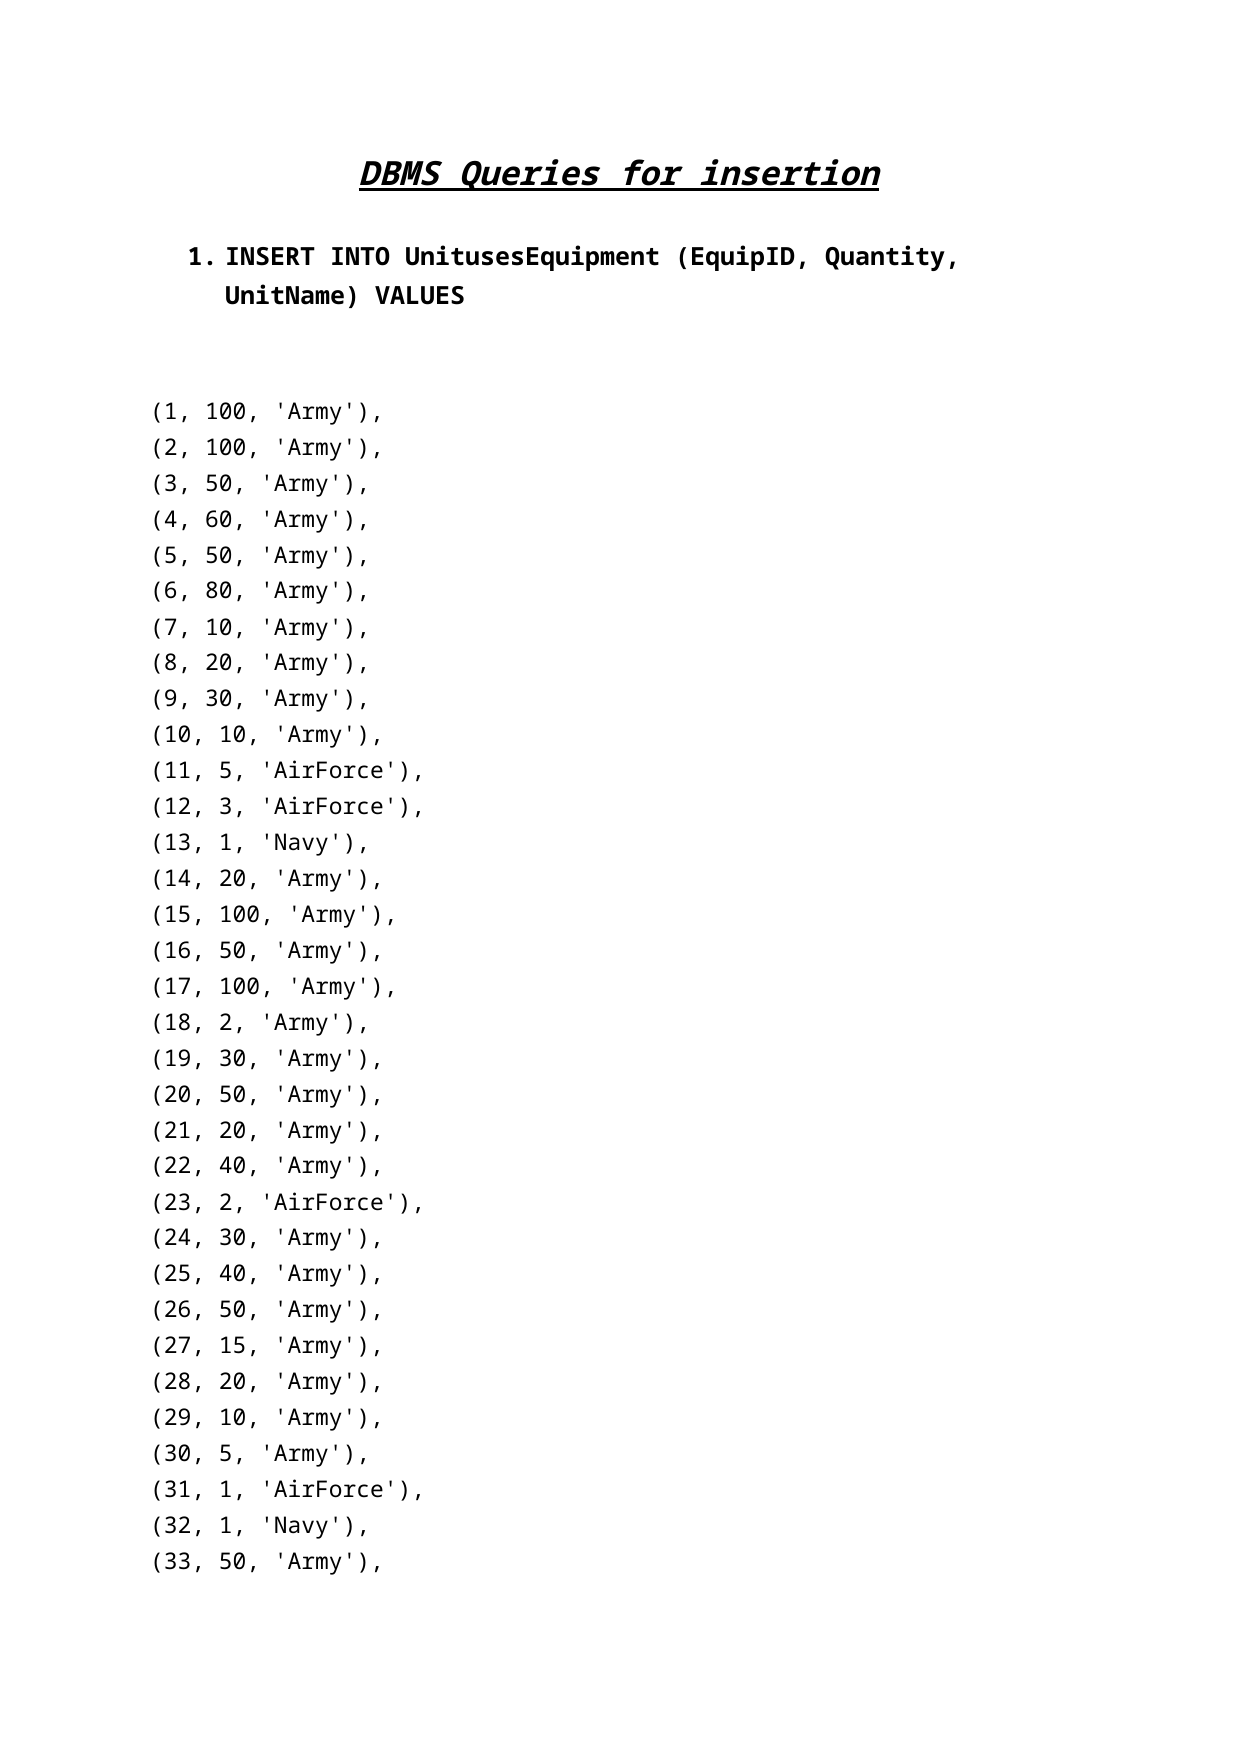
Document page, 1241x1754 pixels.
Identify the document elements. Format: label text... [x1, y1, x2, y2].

text (2, 100, 'Army'), [150, 431, 1090, 462]
text (3, 50, 'Army'), [150, 467, 1090, 498]
text (11, 5, 'AirForce'), [150, 754, 1090, 785]
text (19, 30, 'Army'), [150, 1042, 1090, 1073]
text (25, 40, 'Army'), [150, 1257, 1090, 1288]
text (16, 50, 'Army'), [150, 934, 1090, 965]
text (32, 1, 'Navy'), [150, 1509, 1090, 1540]
list INSERT INTO UnitusesEquipment (EquipID, Quantity, UnitName) VALUES [187, 238, 1090, 311]
text (15, 100, 'Army'), [150, 898, 1090, 929]
text (4, 60, 'Army'), [150, 503, 1090, 534]
text (5, 50, 'Army'), [150, 538, 1090, 570]
text (12, 3, 'AirForce'), [150, 790, 1090, 821]
text (24, 30, 'Army'), [150, 1221, 1090, 1253]
text (23, 2, 'AirForce'), [150, 1185, 1090, 1217]
text (14, 20, 'Army'), [150, 862, 1090, 893]
text (1, 100, 'Army'), [150, 395, 1090, 426]
text (9, 30, 'Army'), [150, 682, 1090, 713]
text (7, 10, 'Army'), [150, 610, 1090, 642]
text (28, 20, 'Army'), [150, 1365, 1090, 1396]
text (30, 5, 'Army'), [150, 1437, 1090, 1468]
text (27, 15, 'Army'), [150, 1329, 1090, 1360]
text (33, 50, 'Army'), [150, 1545, 1090, 1576]
text (18, 2, 'Army'), [150, 1006, 1090, 1037]
text (29, 10, 'Army'), [150, 1401, 1090, 1432]
text (13, 1, 'Navy'), [150, 826, 1090, 857]
text (10, 10, 'Army'), [150, 718, 1090, 749]
text (17, 100, 'Army'), [150, 970, 1090, 1001]
text (20, 50, 'Army'), [150, 1078, 1090, 1109]
text (22, 40, 'Army'), [150, 1149, 1090, 1181]
text (8, 20, 'Army'), [150, 646, 1090, 678]
text (26, 50, 'Army'), [150, 1293, 1090, 1324]
text (6, 80, 'Army'), [150, 574, 1090, 606]
text DBMS Queries for insertion [150, 150, 1090, 195]
text (31, 1, 'AirForce'), [150, 1473, 1090, 1504]
text (21, 20, 'Army'), [150, 1113, 1090, 1145]
